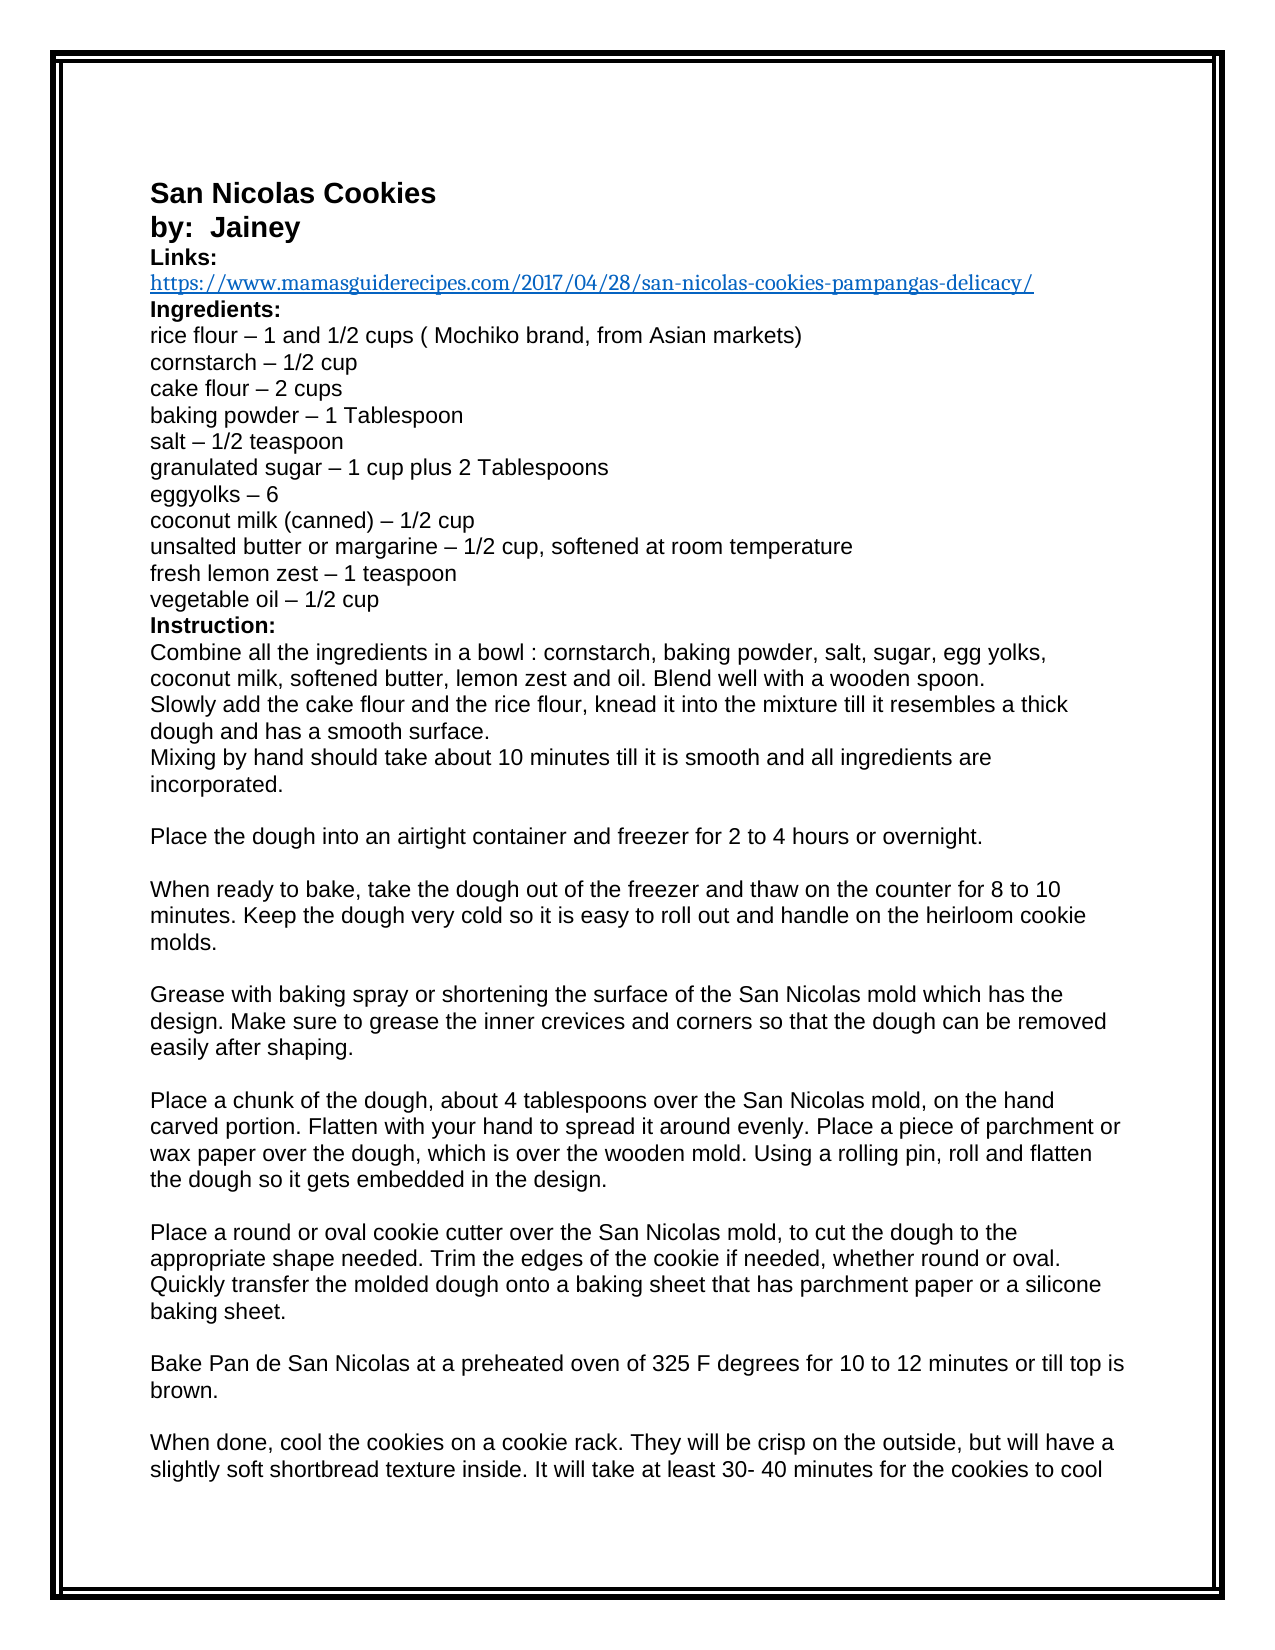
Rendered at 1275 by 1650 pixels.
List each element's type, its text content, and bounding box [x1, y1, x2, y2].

text https://www.mamasguiderecipes.com/2017/04/28/san-nicolas-cookies-pampangas-delicacy/ [150, 270, 1125, 296]
text San Nicolas Cookies by: Jainey [150, 176, 1125, 243]
text granulated sugar – 1 cup plus 2 Tablespoons [150, 454, 1125, 481]
text eggyolks – 6 [150, 481, 1125, 507]
text Ingredients: [150, 296, 1125, 322]
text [150, 1271, 1125, 1482]
text Links: [150, 243, 1125, 270]
text unsalted butter or margarine – 1/2 cup, softened at room temperature [150, 533, 1125, 560]
text cornstarch – 1/2 cup [150, 349, 1125, 375]
text Mixing by hand should take about 10 minutes till it is smooth and all ingredients are incorporated. Place the dough into an airtight container and freezer for 2 to 4 hours or overnight. When ready to bake, take the dough out of the freezer and thaw on the counter for 8 to 10 minutes. Keep the dough very cold so it is easy to roll out and handle on the heirloom cookie molds. Grease with baking spray or shortening the surface of the San Nicolas mold which has the design. Make sure to grease the inner crevices and corners so that the dough can be removed easily after shaping. Place a chunk of the dough, about 4 tablespoons over the San Nicolas mold, on the hand carved portion. Flatten with your hand to spread it around evenly. Place a piece of parchment or wax paper over the dough, which is over the wooden mold. Using a rolling pin, roll and flatten the dough so it gets embedded in the design. Place a round or oval cookie cutter over the San Nicolas mold, to cut the dough to the appropriate shape needed. Trim the edges of the cookie if needed, whether round or oval. [150, 744, 1125, 1271]
text vegetable oil – 1/2 cup [150, 586, 1125, 612]
text coconut milk (canned) – 1/2 cup [150, 507, 1125, 533]
text Instruction: [150, 612, 1125, 639]
text Combine all the ingredients in a bowl : cornstarch, baking powder, salt, sugar, egg yolks, coconut milk, softened butter, lemon zest and oil. Blend well with a wooden spoon. [150, 639, 1125, 691]
text baking powder – 1 Tablespoon [150, 402, 1125, 428]
text cake flour – 2 cups [150, 375, 1125, 402]
text Slowly add the cake flour and the rice flour, knead it into the mixture till it resembles a thick dough and has a smooth surface. [150, 691, 1125, 744]
text rice flour – 1 and 1/2 cups ( Mochiko brand, from Asian markets) [150, 322, 1125, 349]
text fresh lemon zest – 1 teaspoon [150, 560, 1125, 586]
text salt – 1/2 teaspoon [150, 428, 1125, 454]
